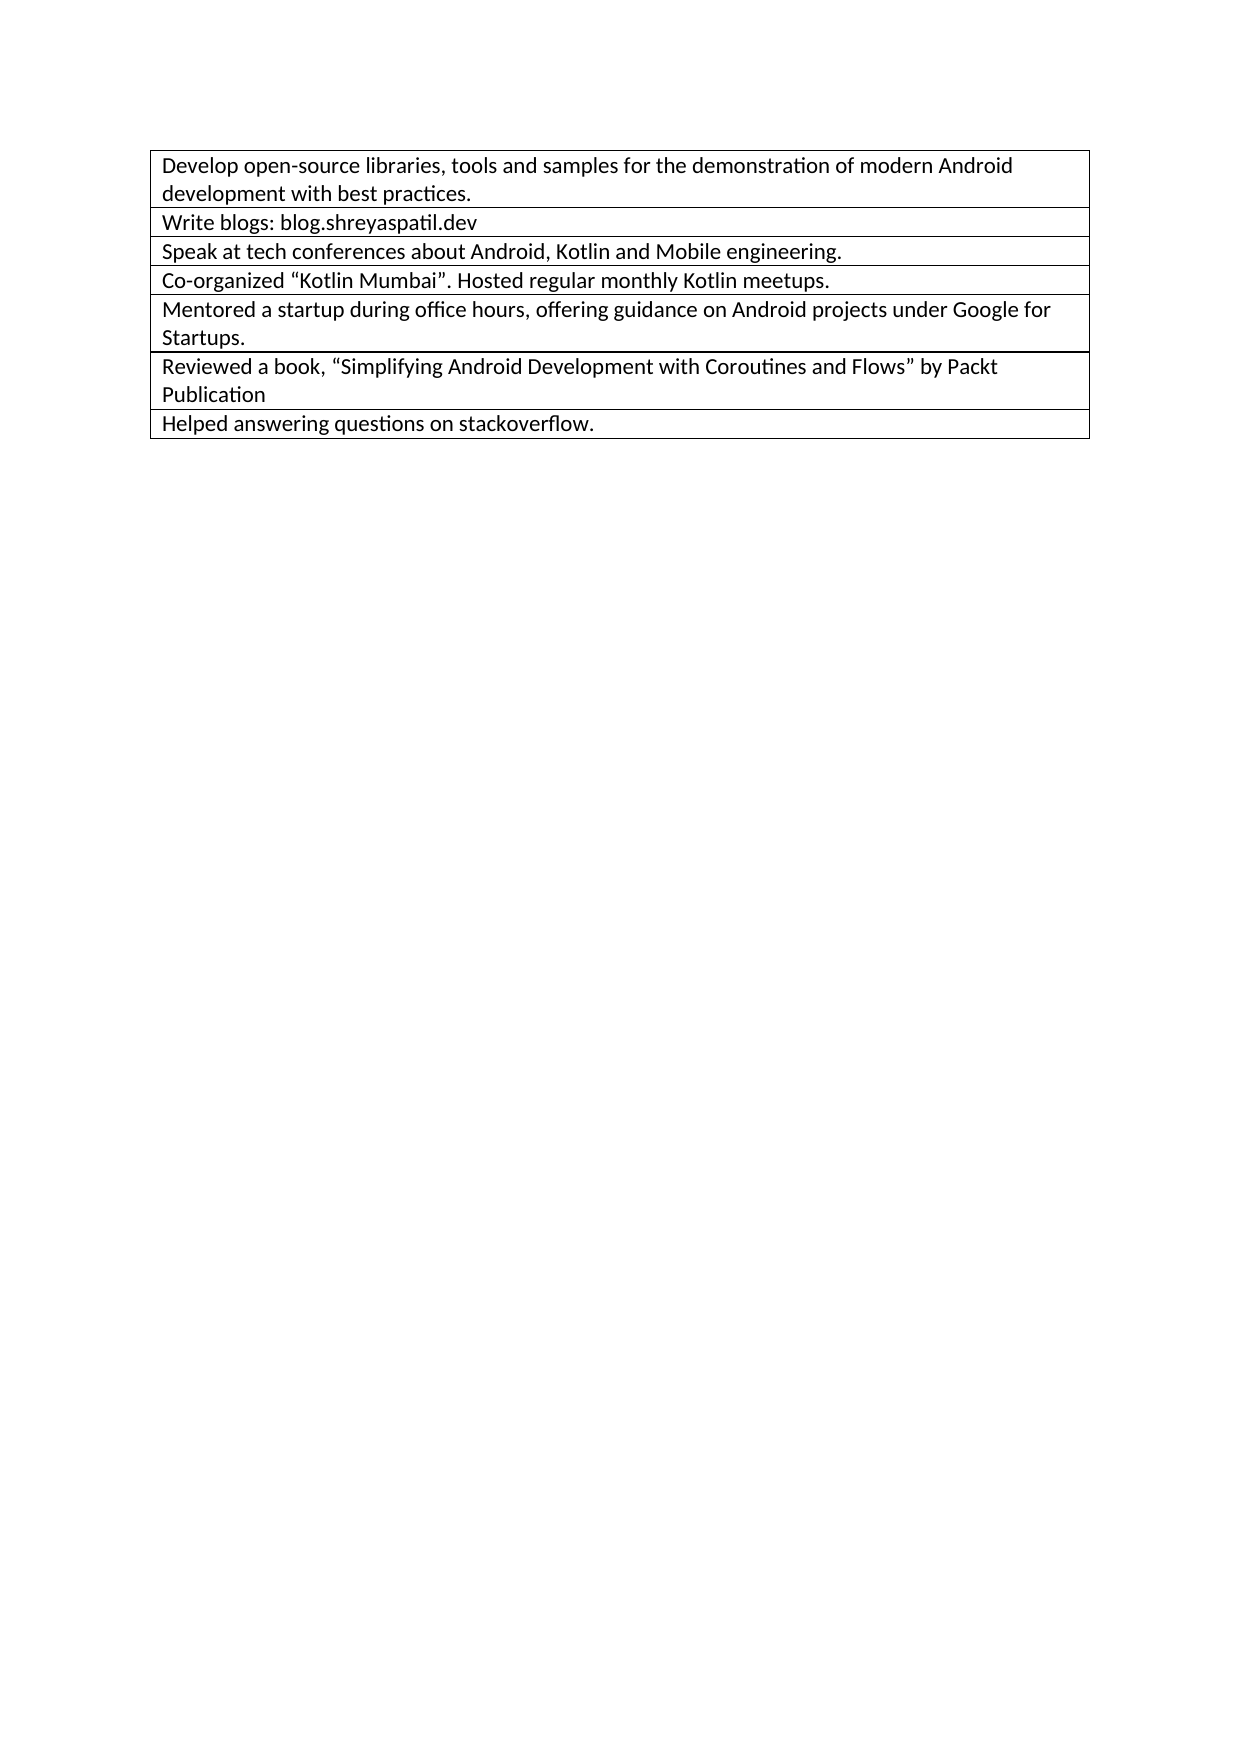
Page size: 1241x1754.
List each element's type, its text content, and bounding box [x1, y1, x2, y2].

table_cell Helped answering questions on stackoverflow. [151, 410, 1089, 437]
table_cell Mentored a startup during office hours, offering guidance on Android projects under Google for Startups. [151, 295, 1089, 351]
table_cell Co-organized “Kotlin Mumbai”. Hosted regular monthly Kotlin meetups. [151, 266, 1089, 294]
table_cell Speak at tech conferences about Android, Kotlin and Mobile engineering. [151, 237, 1089, 265]
table_cell Write blogs: blog.shreyaspatil.dev [151, 208, 1089, 236]
table_cell Reviewed a book, “Simplifying Android Development with Coroutines and Flows” by Packt Publication [151, 353, 1089, 408]
table_header Develop open-source libraries, tools and samples for the demonstration of modern Android development with best practices. [151, 151, 1089, 207]
